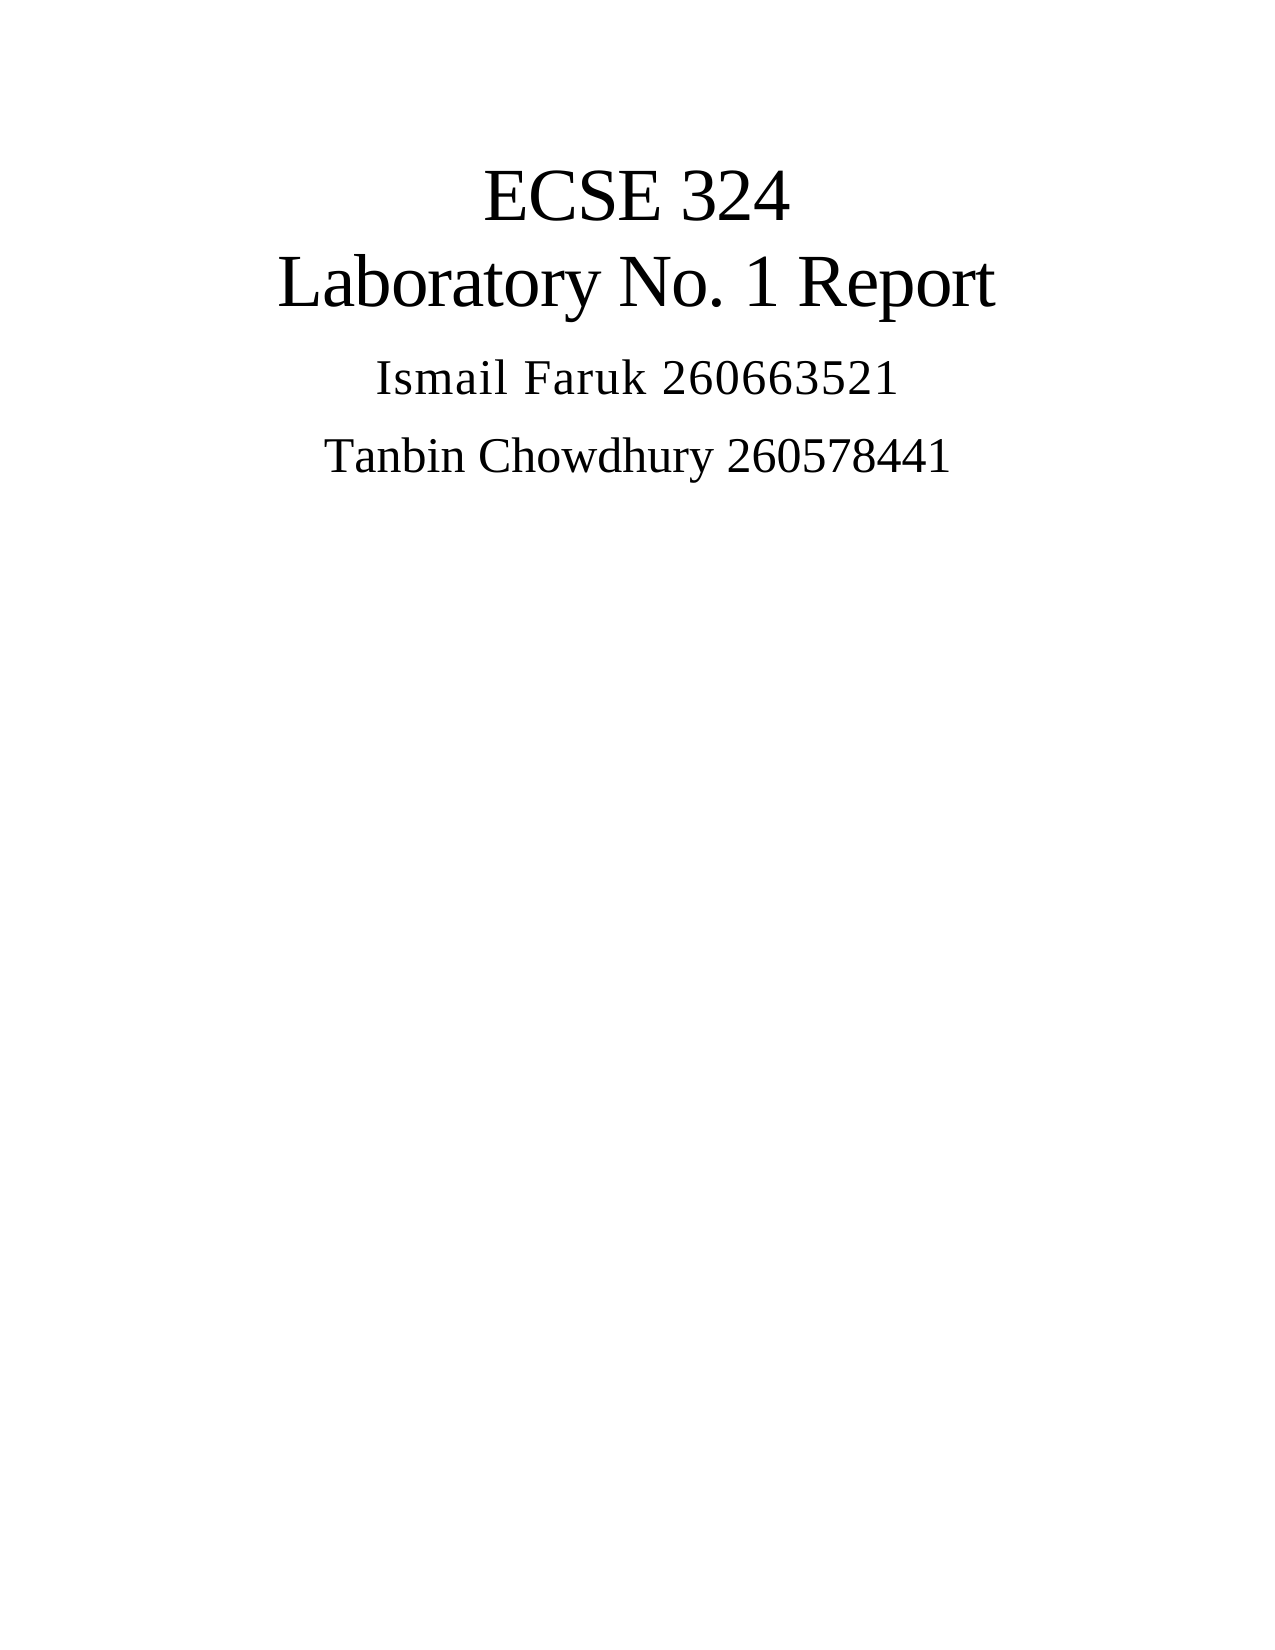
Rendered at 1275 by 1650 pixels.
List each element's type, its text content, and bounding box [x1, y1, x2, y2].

title Laboratory No. 1 Report [150, 236, 1125, 322]
title ECSE 324 [150, 150, 1125, 236]
text Tanbin Chowdhury 260578441 [150, 426, 1125, 484]
subtitle Ismail Faruk 260663521 [150, 347, 1125, 405]
